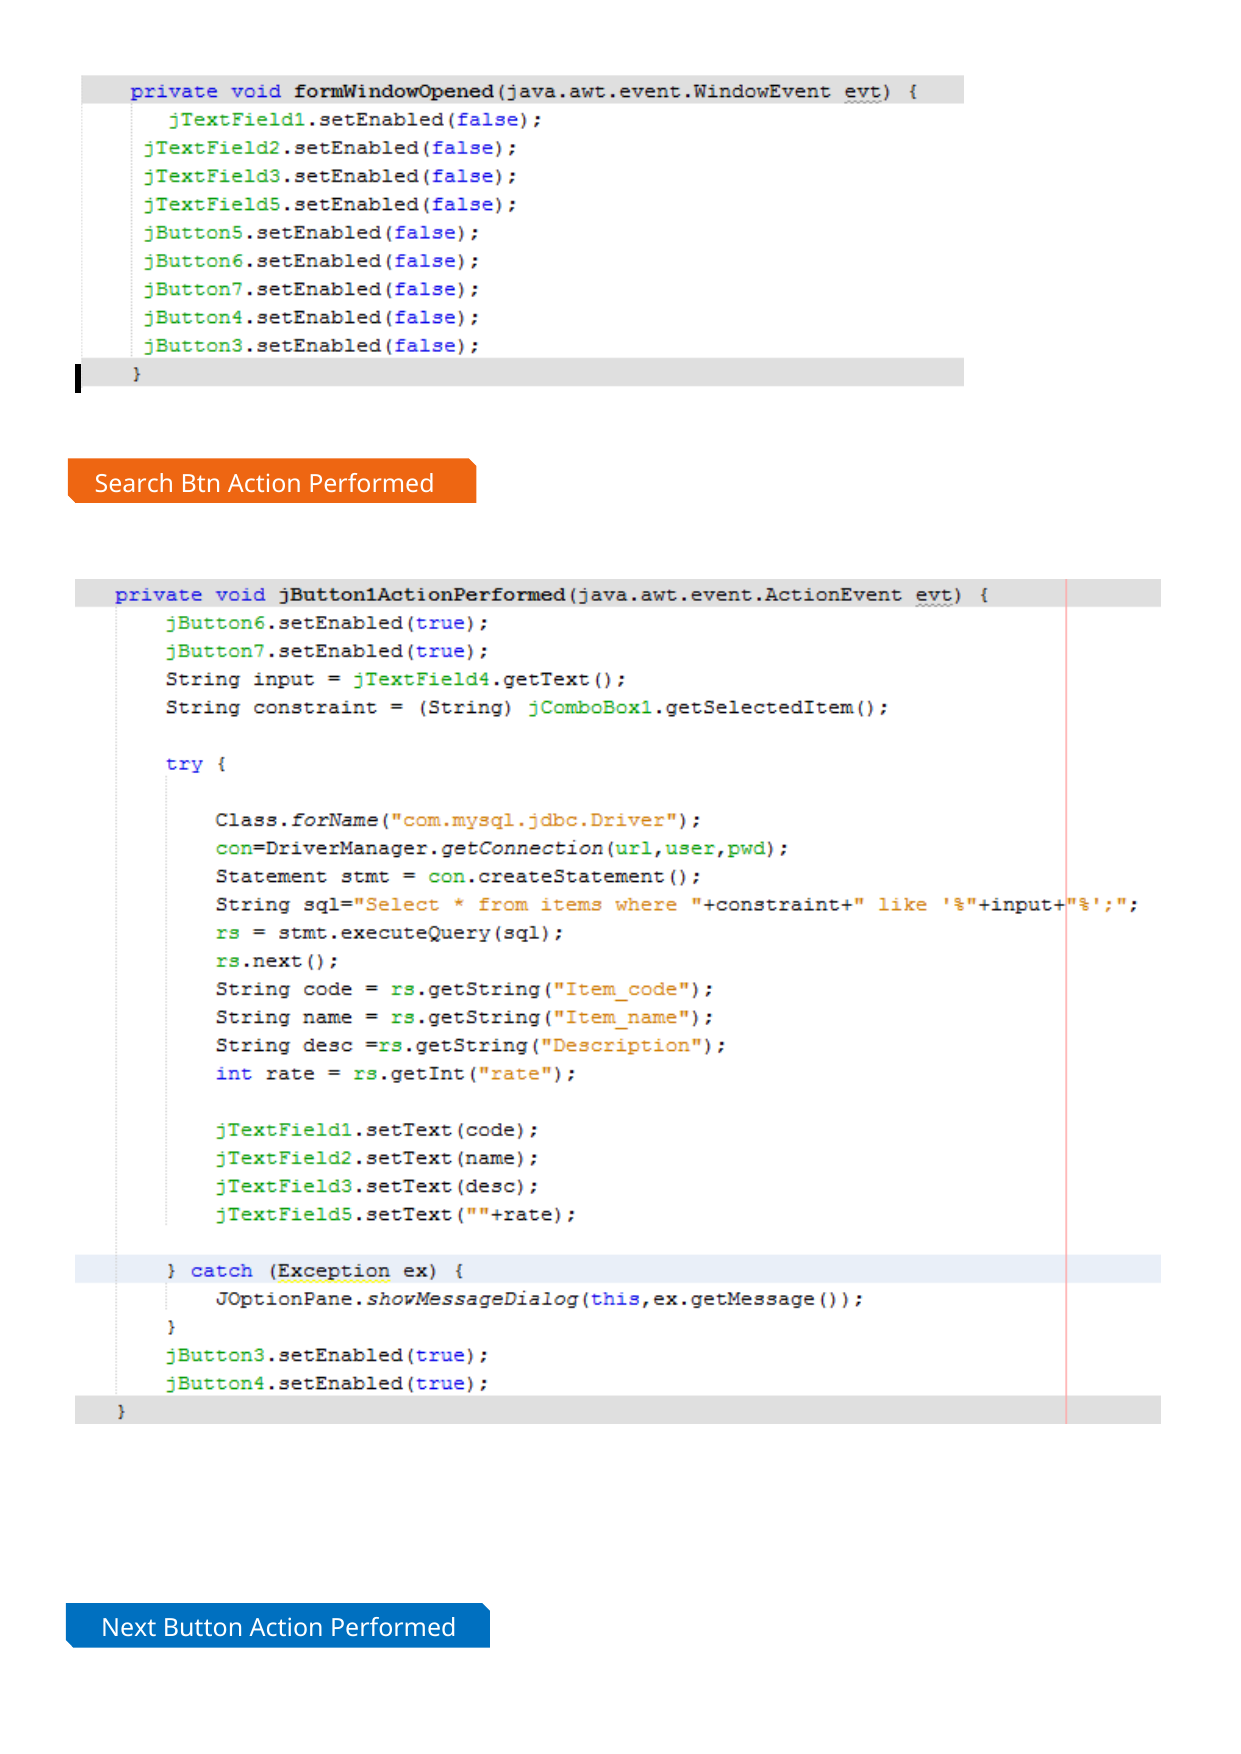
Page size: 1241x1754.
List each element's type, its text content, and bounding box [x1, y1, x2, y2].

picture [81, 75, 964, 388]
picture [75, 579, 1161, 1424]
text Search Btn Action Performed [75, 466, 1165, 500]
text Next Button Action Performed [75, 1610, 1165, 1644]
